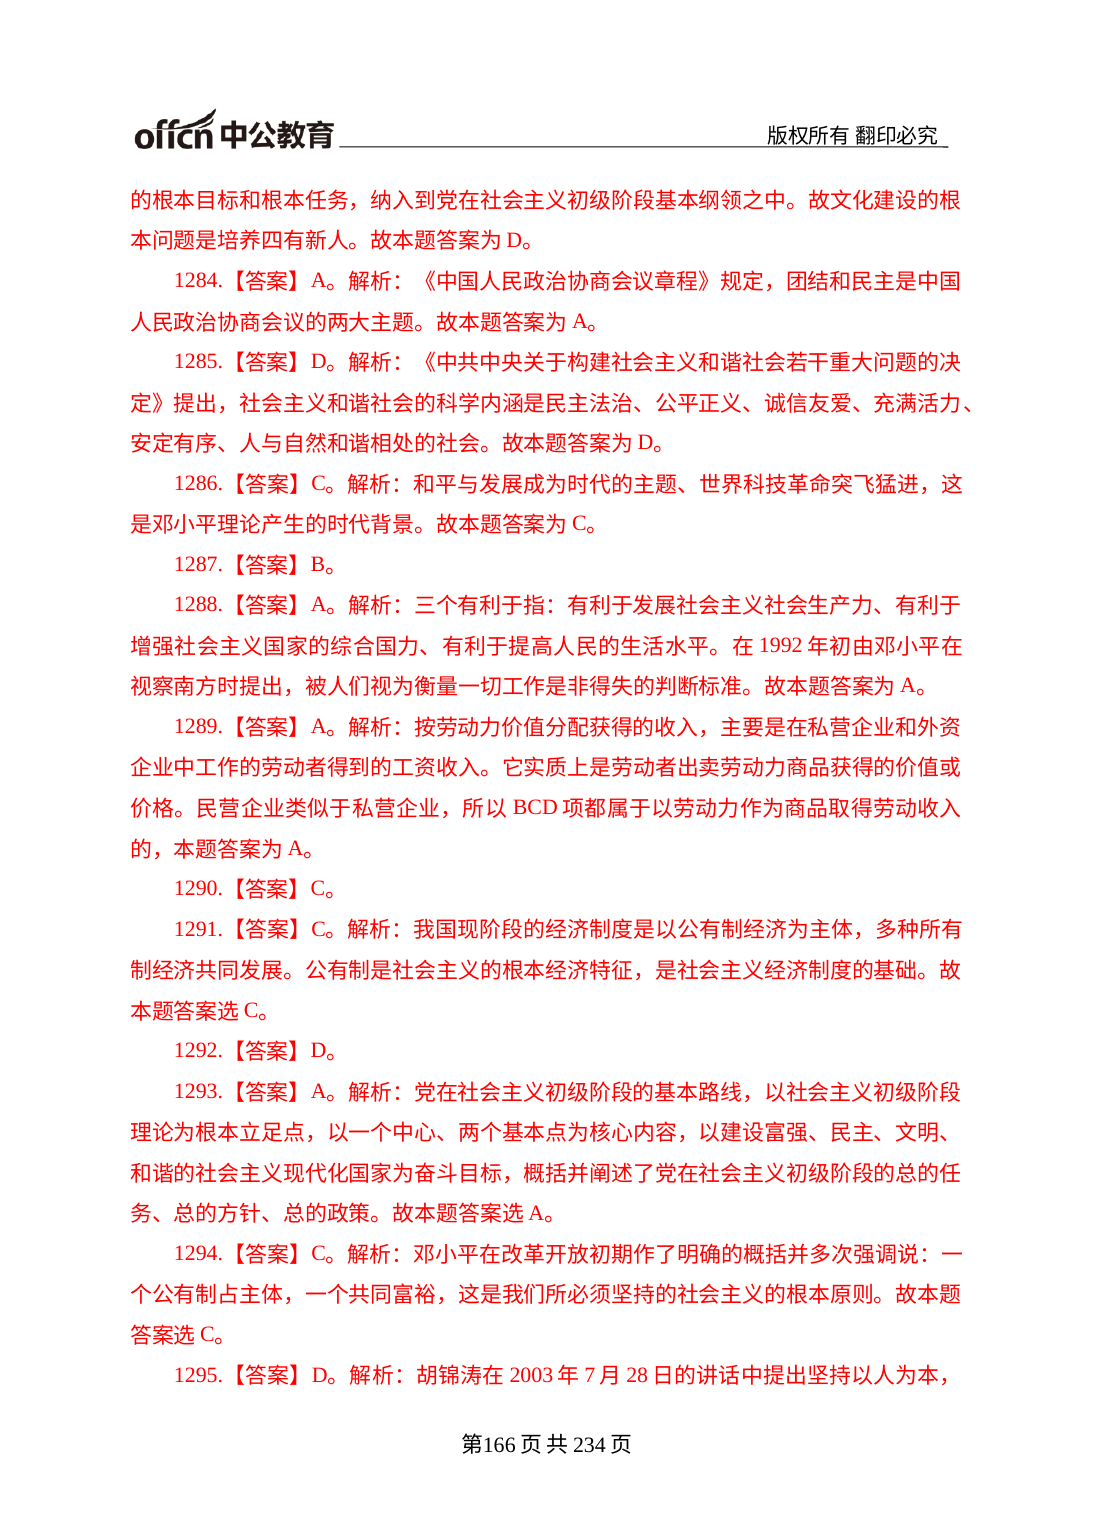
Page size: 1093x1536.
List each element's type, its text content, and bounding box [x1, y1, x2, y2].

text 1288.【答案】A。解析：三个有利于指：有利于发展社会主义社会生产力、有利于增强社会主义国家的综合国力、有利于提高人民的生活水平。在1992年初由邓小平在视察南方时提出，被人们视为衡量一切工作是非得失的判断标准。故本题答案为A。 [130, 588, 963, 701]
text 1291.【答案】C。解析：我国现阶段的经济制度是以公有制经济为主体，多种所有制经济共同发展。公有制是社会主义的根本经济特征，是社会主义经济制度的基础。故本题答案选C。 [130, 912, 963, 1026]
text 1286.【答案】C。解析：和平与发展成为时代的主题、世界科技革命突飞猛进，这是邓小平理论产生的时代背景。故本题答案为C。 [130, 466, 963, 539]
text 1289.【答案】A。解析：按劳动力价值分配获得的收入，主要是在私营企业和外资企业中工作的劳动者得到的工资收入。它实质上是劳动者出卖劳动力商品获得的价值或价格。民营企业类似于私营企业，所以BCD项都属于以劳动力作为商品取得劳动收入的，本题答案为A。 [130, 709, 963, 864]
text 1292.【答案】D。 [130, 1034, 963, 1066]
text 1287.【答案】B。 [130, 547, 963, 580]
text 1295.【答案】D。解析：胡锦涛在2003年7月28日的讲话中提出坚持以人为本，树立全面、协调、可持续的发展观，促进经济社会和人的全面发展。故本题答案选D。 [130, 1358, 963, 1391]
text 1284.【答案】A。解析：《中国人民政治协商会议章程》规定，团结和民主是中国人民政治协商会议的两大主题。故本题答案为A。 [130, 263, 963, 337]
text 1290.【答案】C。 [130, 872, 963, 904]
text 1293.【答案】A。解析：党在社会主义初级阶段的基本路线，以社会主义初级阶段理论为根本立足点，以一个中心、两个基本点为核心内容，以建设富强、民主、文明、和谐的社会主义现代化国家为奋斗目标，概括并阐述了党在社会主义初级阶段的总的任务、总的方针、总的政策。故本题答案选A。 [130, 1074, 963, 1228]
picture [133, 103, 335, 154]
text 1294.【答案】C。解析：邓小平在改革开放初期作了明确的概括并多次强调说：一个公有制占主体，一个共同富裕，这是我们所必须坚持的社会主义的根本原则。故本题答案选C。 [130, 1236, 963, 1350]
text 1285.【答案】D。解析：《中共中央关于构建社会主义和谐社会若干重大问题的决定》提出，社会主义和谐社会的科学内涵是民主法治、公平正义、诚信友爱、充满活力、安定有序、人与自然和谐相处的社会。故本题答案为D。 [130, 344, 963, 458]
